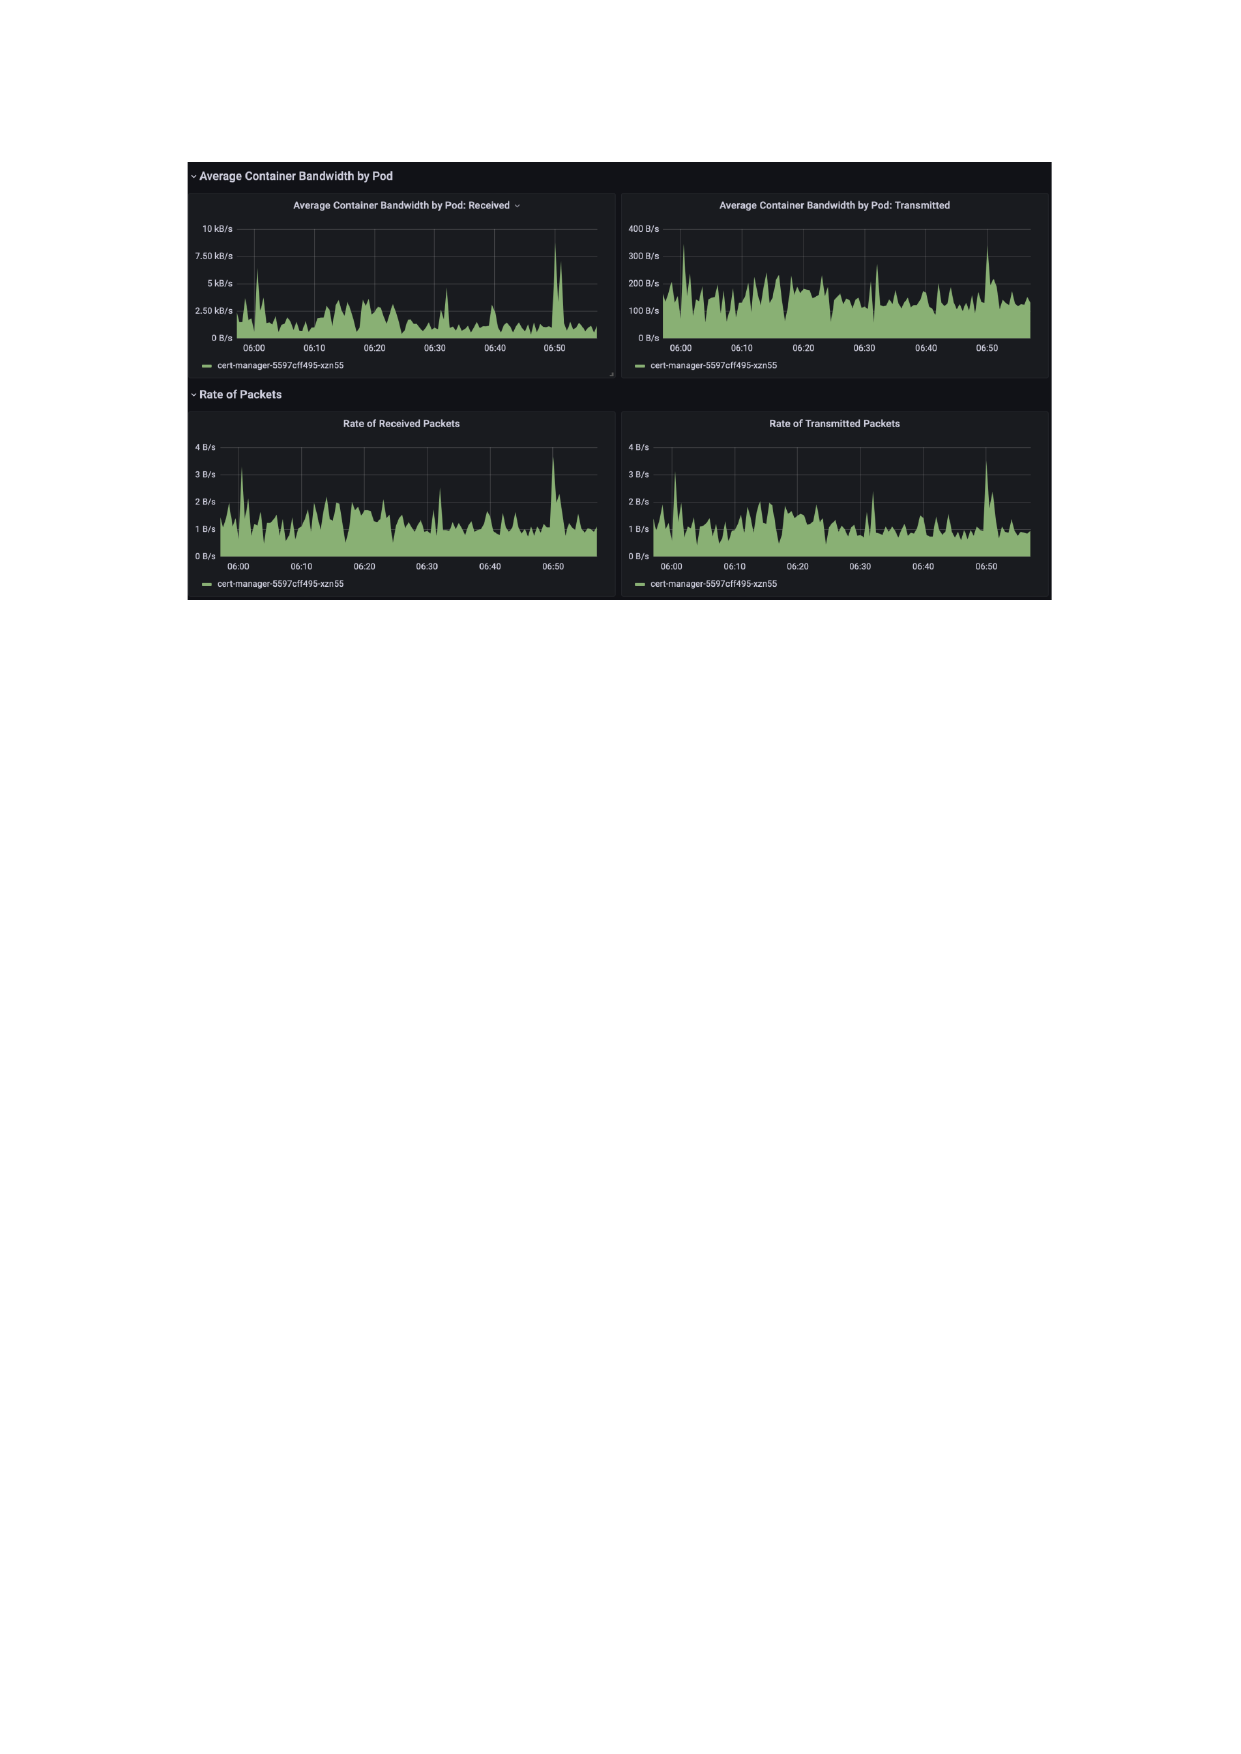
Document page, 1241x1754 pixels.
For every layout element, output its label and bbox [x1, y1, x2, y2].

picture [187, 162, 1052, 600]
